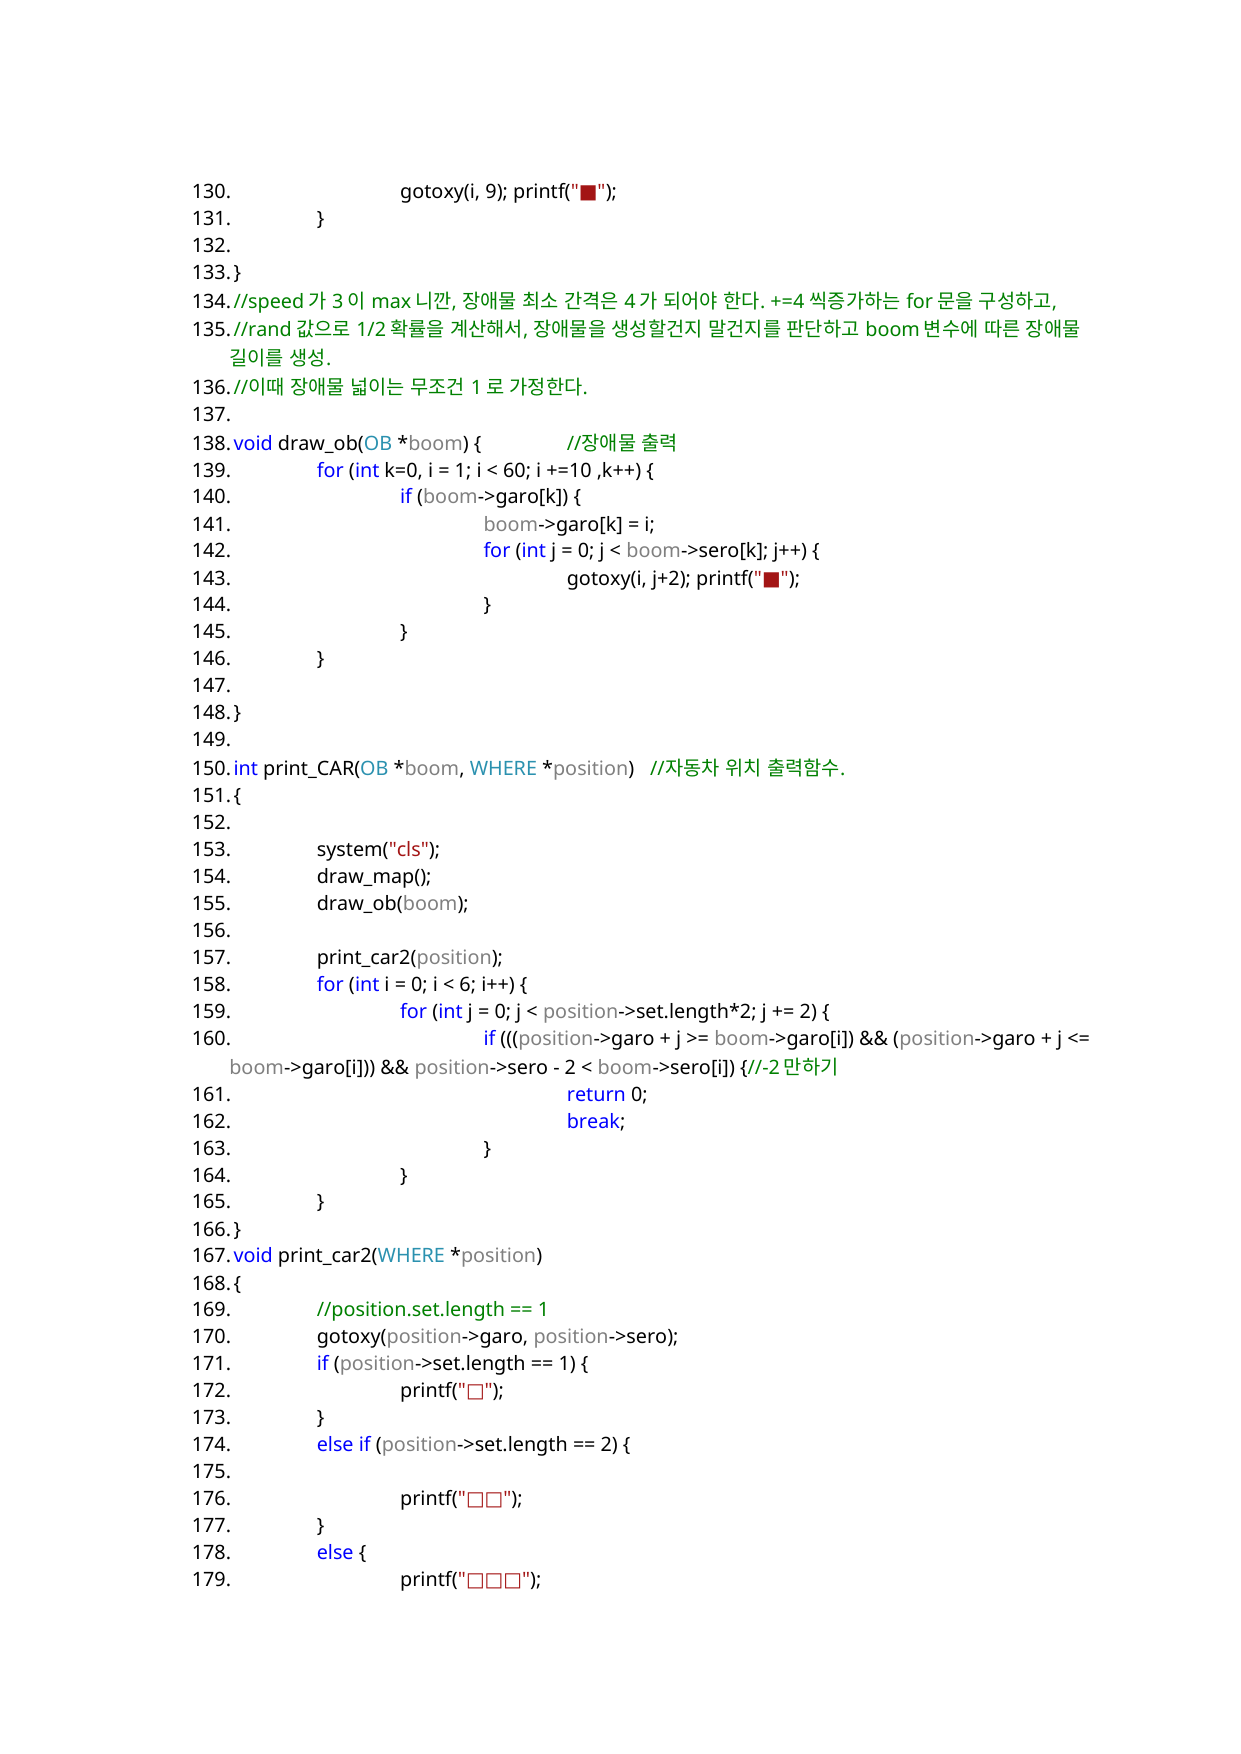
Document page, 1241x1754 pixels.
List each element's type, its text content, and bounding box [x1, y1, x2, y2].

list if (boom->garo[k]) { [192, 483, 1090, 510]
list //speed가 3이 max니깐, 장애물 최소 간격은 4가 되어야 한다. +=4 씩증가하는 for문을 구성하고, [192, 285, 1090, 314]
list } [192, 1512, 1090, 1538]
list gotoxy(i, j+2); printf("■"); [192, 564, 1090, 591]
list gotoxy(i, 9); printf("■"); [192, 177, 1090, 204]
list print_car2(position); [192, 943, 1090, 970]
list for (int k=0, i = 1; i < 60; i +=10 ,k++) { [192, 456, 1090, 483]
list draw_map(); [192, 862, 1090, 889]
list } [192, 699, 1090, 726]
list } [192, 1404, 1090, 1431]
list { [192, 1269, 1090, 1296]
list } [192, 258, 1090, 285]
list if (position->set.length == 1) { [192, 1350, 1090, 1377]
list } [192, 204, 1090, 231]
list int print_CAR(OB *boom, WHERE *position) //자동차 위치 출력함수. [192, 753, 1090, 781]
list for (int j = 0; j < position->set.length*2; j += 2) { [192, 997, 1090, 1024]
list } [192, 1188, 1090, 1215]
list else { [192, 1538, 1090, 1566]
list else if (position->set.length == 2) { [192, 1431, 1090, 1458]
list boom->garo[k] = i; [192, 510, 1090, 537]
list printf("□"); [192, 1377, 1090, 1404]
list } [192, 645, 1090, 672]
list } [192, 618, 1090, 645]
list //rand값으로 1/2확률을 계산해서, 장애물을 생성할건지 말건지를 판단하고 boom변수에 따른 장애물 길이를 생성. [192, 314, 1090, 371]
list break; [192, 1107, 1090, 1134]
list draw_ob(boom); [192, 889, 1090, 916]
list //이때 장애물 넓이는 무조건 1로 가정한다. [192, 371, 1090, 400]
list return 0; [192, 1080, 1090, 1107]
list void print_car2(WHERE *position) [192, 1242, 1090, 1269]
list gotoxy(position->garo, position->sero); [192, 1323, 1090, 1350]
list system("cls"); [192, 835, 1090, 862]
list } [192, 1161, 1090, 1188]
list } [192, 1134, 1090, 1161]
list //position.set.length == 1 [192, 1296, 1090, 1323]
list void draw_ob(OB *boom) { //장애물 출력 [192, 427, 1090, 456]
list } [192, 591, 1090, 618]
list for (int j = 0; j < boom->sero[k]; j++) { [192, 537, 1090, 564]
list if (((position->garo + j >= boom->garo[i]) && (position->garo + j <= boom->garo[i])) && position->sero - 2 < boom->sero[i]) {//-2만하기 [192, 1024, 1090, 1080]
list { [192, 781, 1090, 808]
list printf("□□"); [192, 1484, 1090, 1512]
list for (int i = 0; i < 6; i++) { [192, 970, 1090, 997]
list } [192, 1215, 1090, 1242]
list printf("□□□"); [192, 1566, 1090, 1592]
